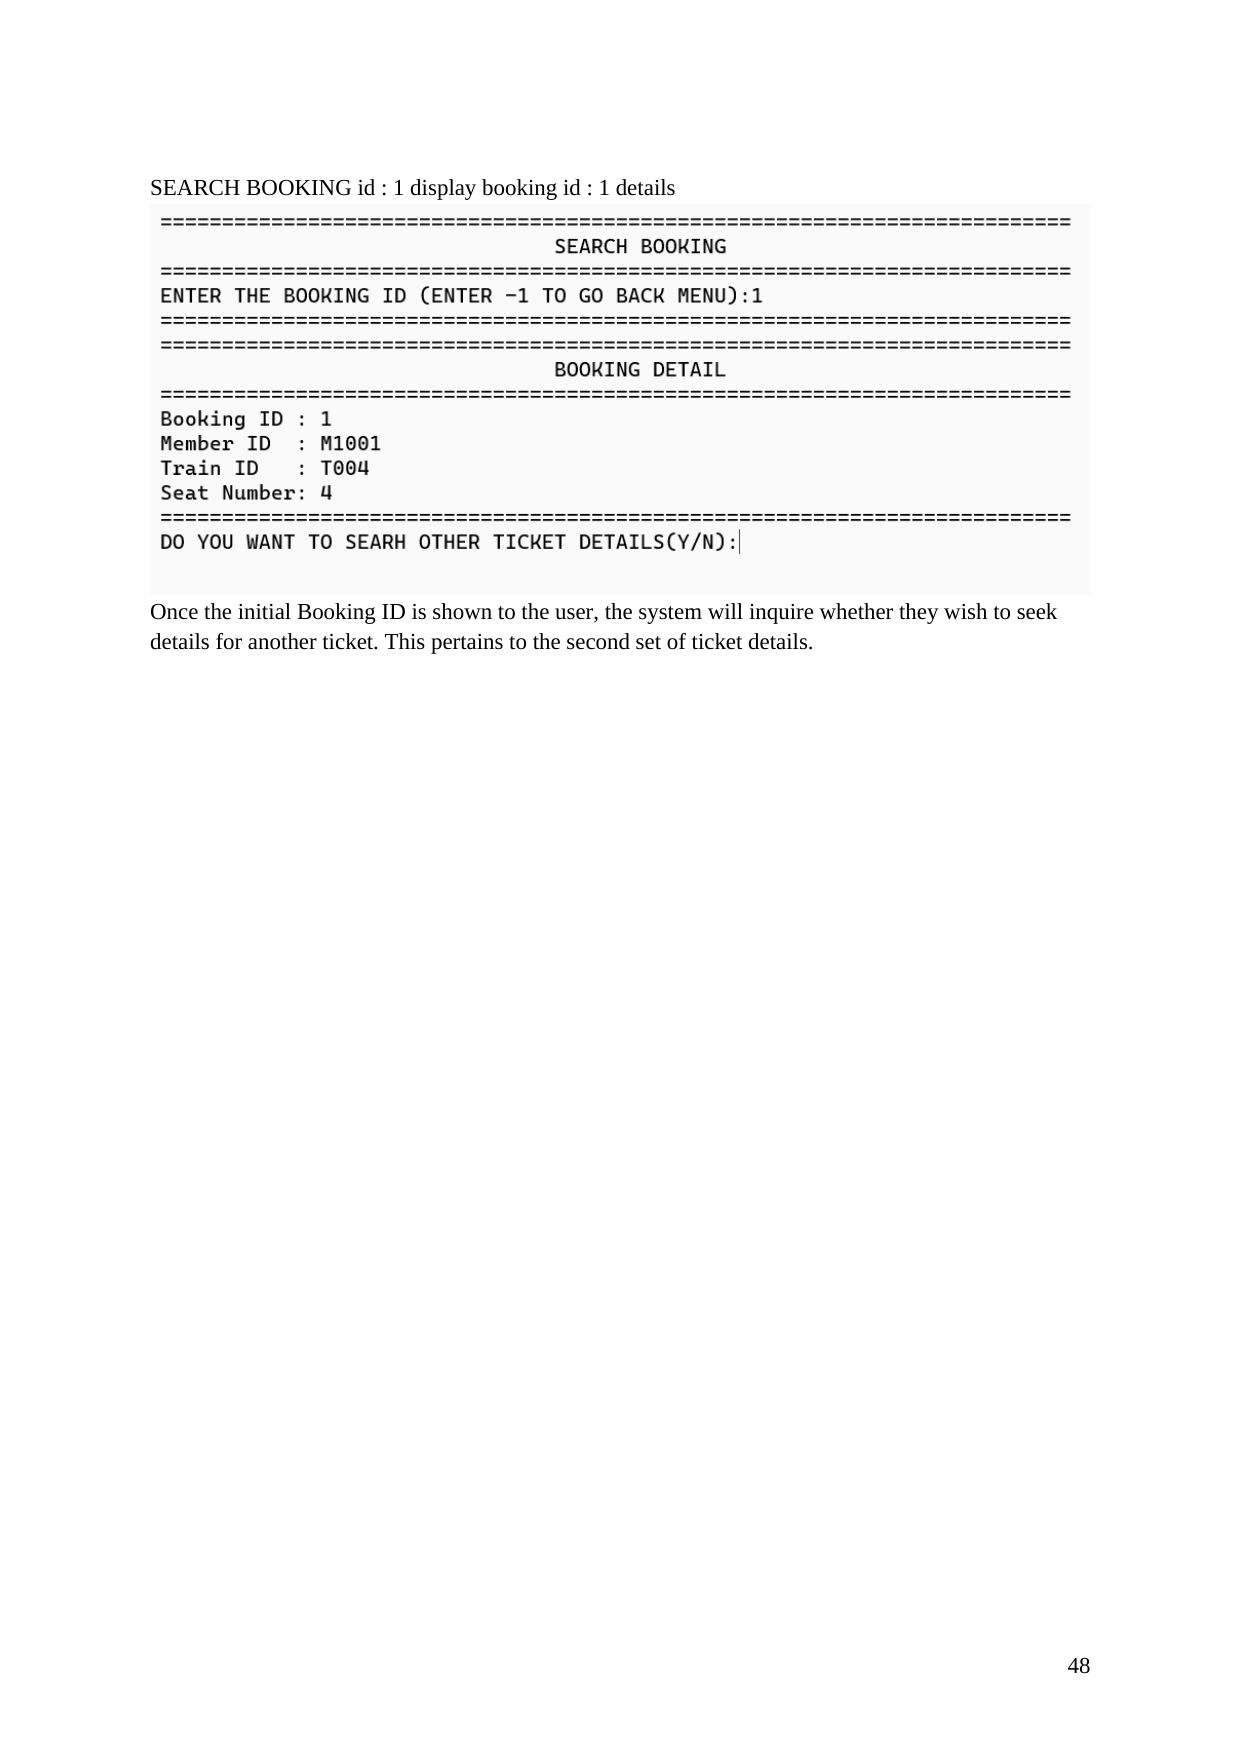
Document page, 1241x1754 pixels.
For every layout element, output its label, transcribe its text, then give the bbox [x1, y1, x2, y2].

text Once the initial Booking ID is shown to the user, the system will inquire whether they wish to seek details for another ticket. This pertains to the second set of ticket details. [150, 598, 1090, 654]
text SEARCH BOOKING id : 1 display booking id : 1 details [150, 174, 1090, 201]
picture [150, 204, 1091, 594]
